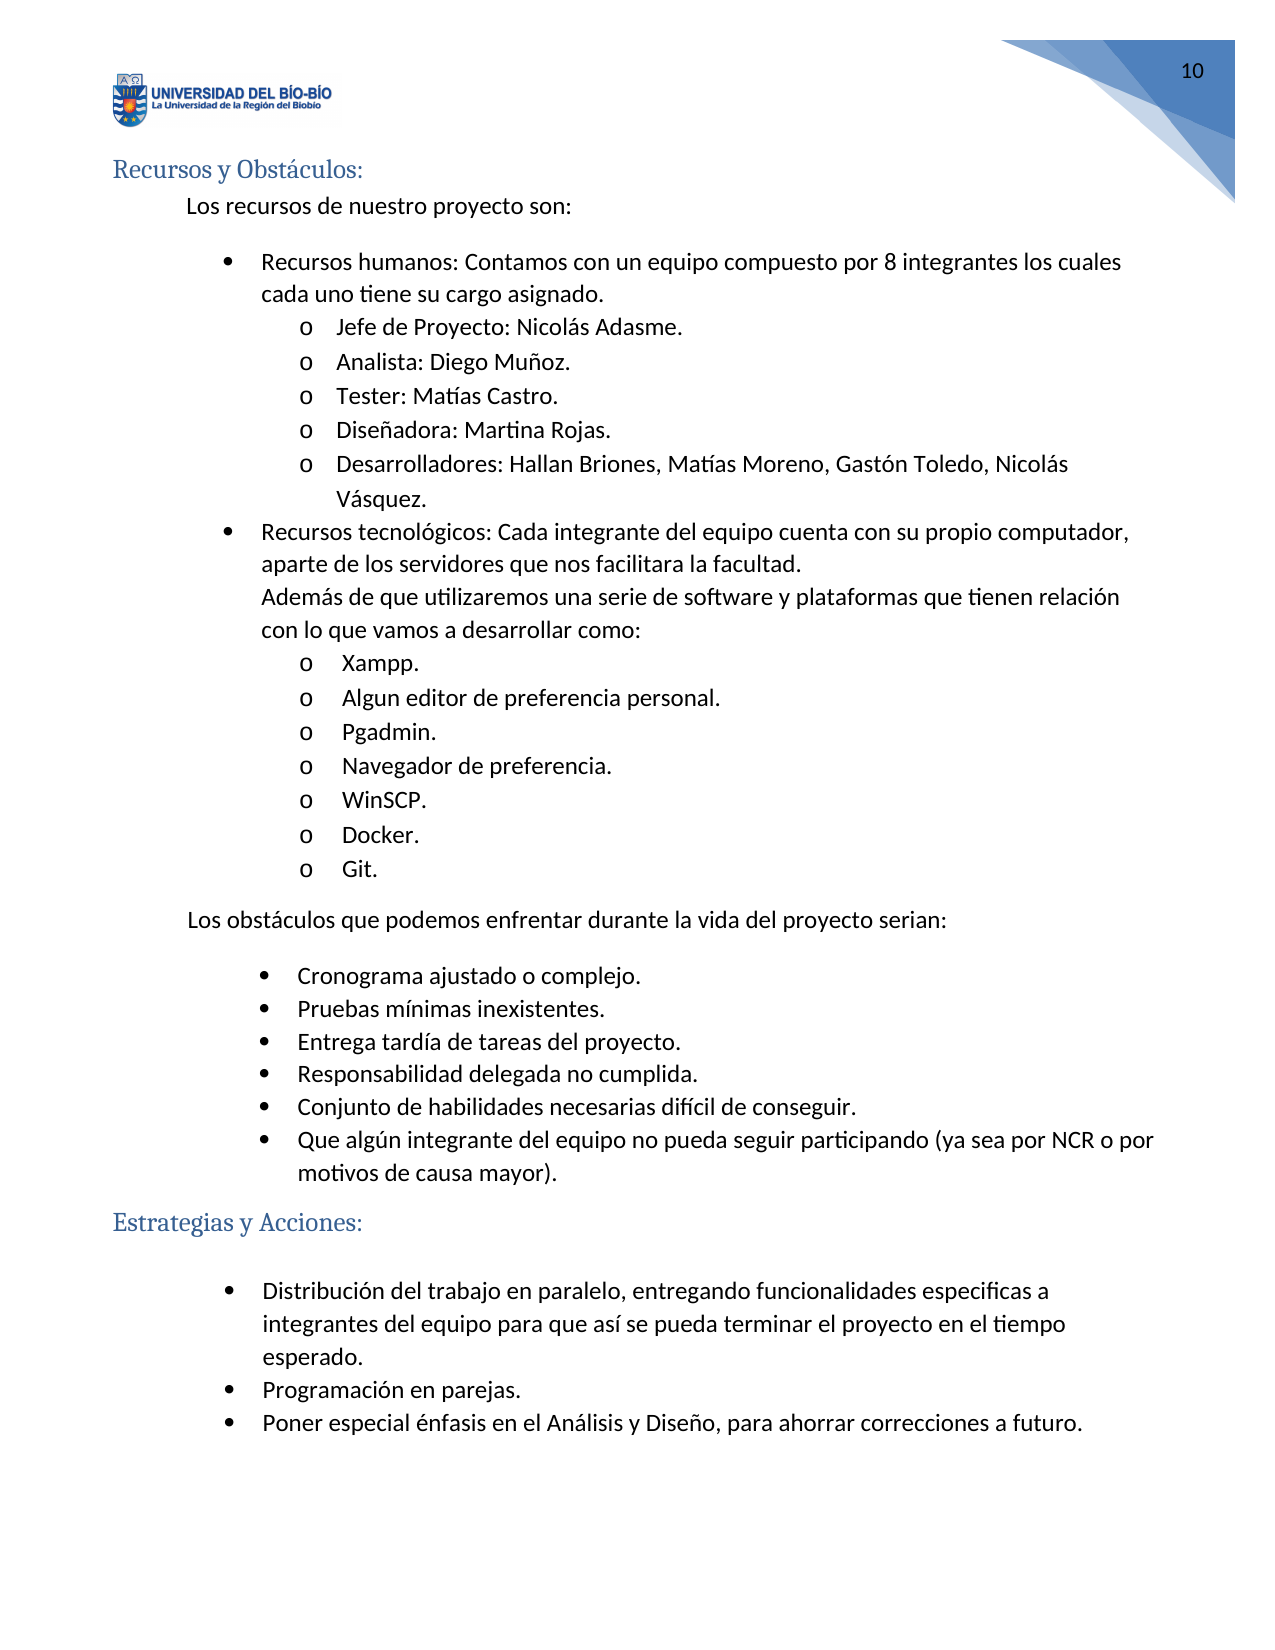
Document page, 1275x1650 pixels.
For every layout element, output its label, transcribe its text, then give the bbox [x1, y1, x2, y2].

text Los obstáculos que podemos enfrentar durante la vida del proyecto serian: [187, 904, 1162, 934]
list Tester: Matías Castro. [299, 380, 1162, 412]
list WinSCP. [299, 784, 1162, 816]
list Distribución del trabajo en paralelo, entregando funcionalidades especificas a integrantes del equipo para que así se pueda terminar el proyecto en el tiempo esperado. [225, 1276, 1162, 1372]
picture [112, 73, 343, 128]
list Pruebas mínimas inexistentes. [260, 993, 1162, 1023]
list Programación en parejas. [225, 1374, 1162, 1405]
picture [998, 40, 1235, 204]
list Xampp. [299, 647, 1162, 679]
list Poner especial énfasis en el Análisis y Diseño, para ahorrar correcciones a futuro. [225, 1407, 1162, 1438]
list Además de que utilizaremos una serie de software y plataformas que tienen relación con lo que vamos a desarrollar como: [261, 582, 1162, 645]
list Docker. [299, 819, 1162, 851]
list Desarrolladores: Hallan Briones, Matías Moreno, Gastón Toledo, Nicolás Vásquez. [299, 449, 1162, 513]
list Responsabilidad delegada no cumplida. [260, 1058, 1162, 1089]
list Cronograma ajustado o complejo. [260, 960, 1162, 990]
subtitle Recursos y Obstáculos: [112, 154, 1162, 185]
list Recursos humanos: Contamos con un equipo compuesto por 8 integrantes los cuales cada uno tiene su cargo asignado. [224, 246, 1162, 309]
list Diseñadora: Martina Rojas. [299, 414, 1162, 446]
list Que algún integrante del equipo no pueda seguir participando (ya sea por NCR o por motivos de causa mayor). [260, 1124, 1162, 1188]
list Conjunto de habilidades necesarias difícil de conseguir. [260, 1091, 1162, 1122]
list Navegador de preferencia. [299, 750, 1162, 782]
list Git. [299, 853, 1162, 885]
list Recursos tecnológicos: Cada integrante del equipo cuenta con su propio computador, aparte de los servidores que nos facilitara la facultad. [224, 516, 1162, 579]
list Entrega tardía de tareas del proyecto. [260, 1026, 1162, 1056]
list Algun editor de preferencia personal. [299, 682, 1162, 713]
list Jefe de Proyecto: Nicolás Adasme. [299, 312, 1162, 343]
subtitle Estrategias y Acciones: [112, 1207, 1162, 1238]
list Pgadmin. [299, 716, 1162, 748]
text Los recursos de nuestro proyecto son: [186, 190, 1162, 220]
list Analista: Diego Muñoz. [299, 346, 1162, 378]
